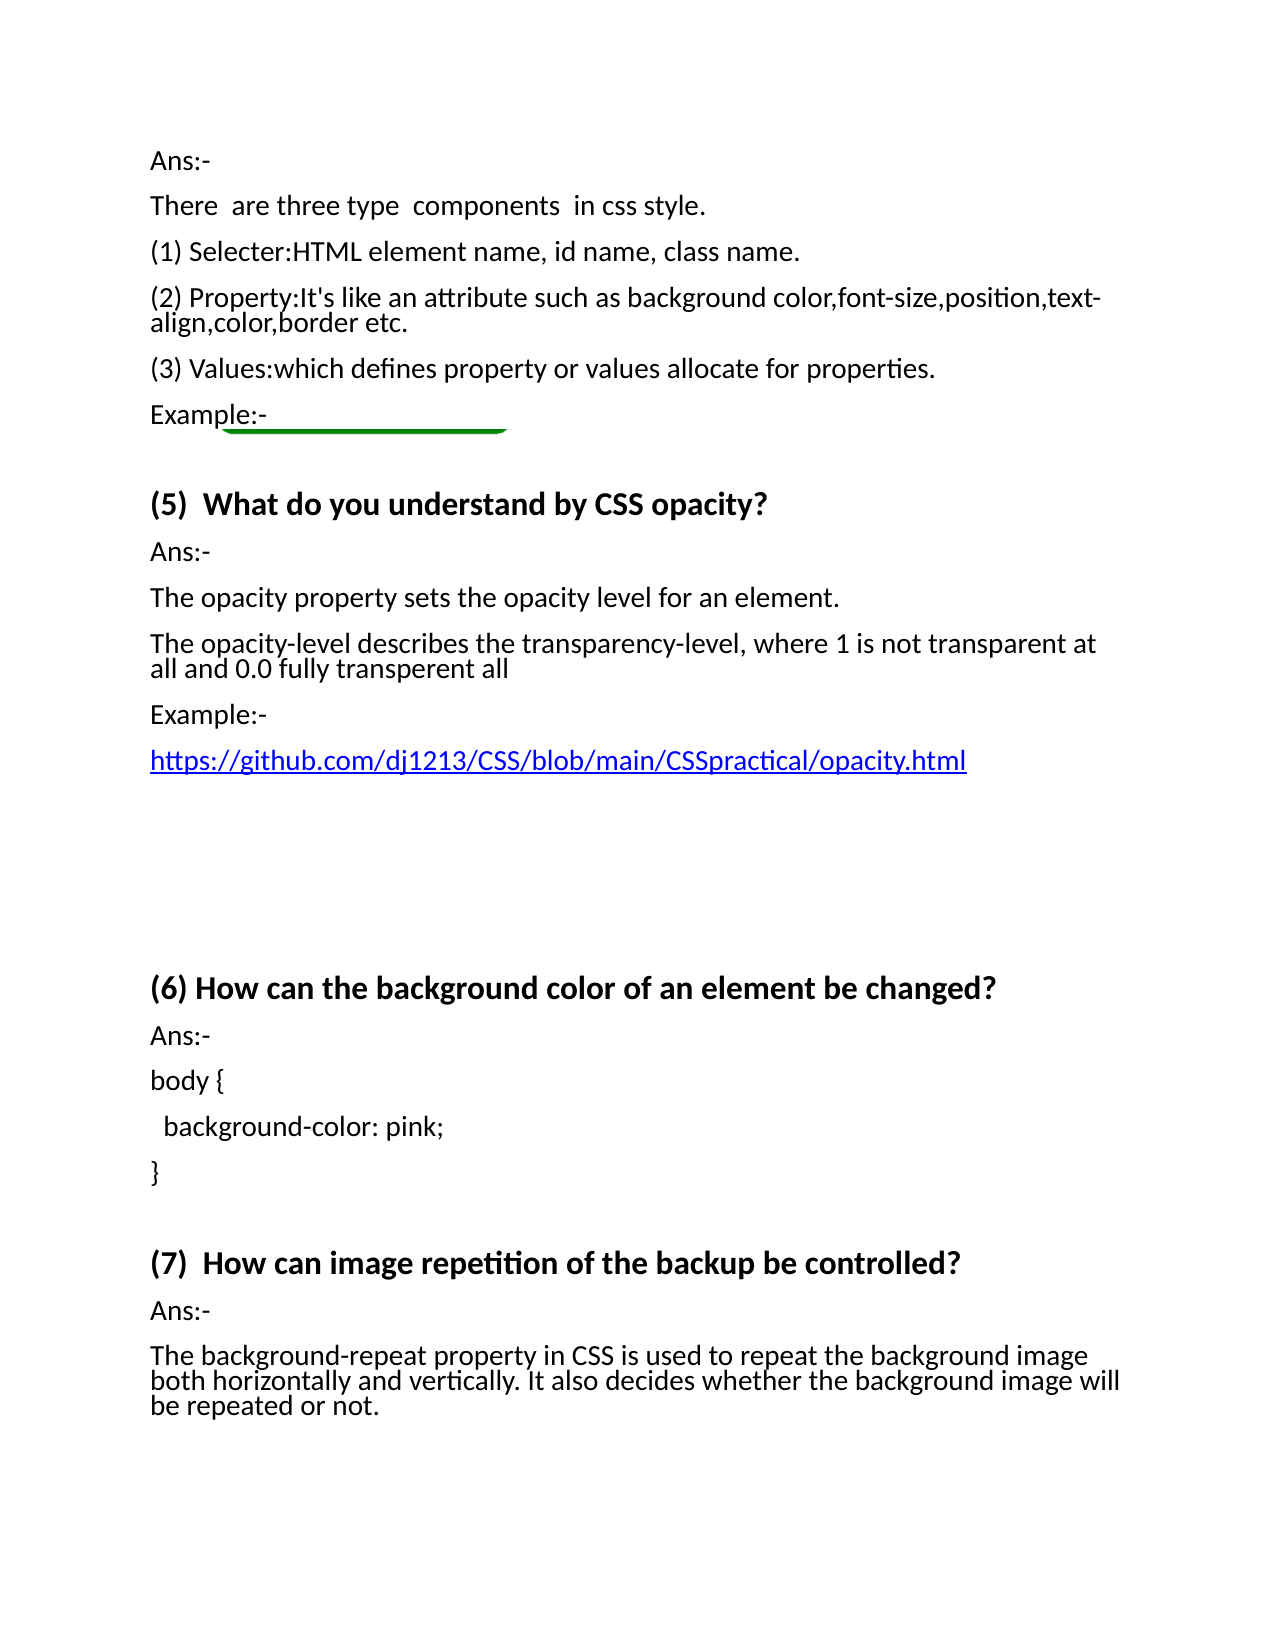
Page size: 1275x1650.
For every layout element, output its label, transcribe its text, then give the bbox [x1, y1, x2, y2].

text (6) How can the background color of an element be changed? [181, 979, 442, 1004]
text The background-repeat property in CSS is used to repeat the background image both horizontally and vertically. It also decides whether the background image will be repeated or not. [150, 1346, 1125, 1421]
text Ans:- [150, 1300, 1125, 1325]
text } [150, 1162, 1125, 1187]
text Example:- [150, 704, 1125, 729]
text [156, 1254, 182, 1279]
text Ans:- [150, 150, 1125, 175]
text https://github.com/dj1213/CSS/blob/main/CSSpractical/opacity.html [150, 750, 1125, 775]
text (2) Property:It's like an attribute such as background color,font-size,position,text-align,color,border etc. [150, 287, 1125, 337]
text Ans:- [150, 1025, 1125, 1050]
text There are three type components in css style. [150, 196, 1125, 221]
text body { [150, 1071, 1125, 1096]
text Example:- [150, 404, 1125, 429]
text (7) How can image repetition of the backup be controlled? [181, 1254, 1125, 1279]
text (6) How can the background color of an element be changed? [430, 979, 1125, 1004]
text (3) Values:which defines property or values allocate for properties. [150, 358, 1125, 383]
text Ans:- [150, 542, 1125, 567]
text The opacity-level describes the transparency-level, where 1 is not transparent at all and 0.0 fully transperent all [150, 633, 1125, 683]
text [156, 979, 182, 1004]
text background-color: pink; [150, 1117, 1125, 1142]
text (1) Selecter:HTML element name, id name, class name. [150, 242, 1125, 267]
text (5) What do you understand by CSS opacity? [150, 496, 1125, 521]
text The opacity property sets the opacity level for an element. [150, 587, 1125, 612]
